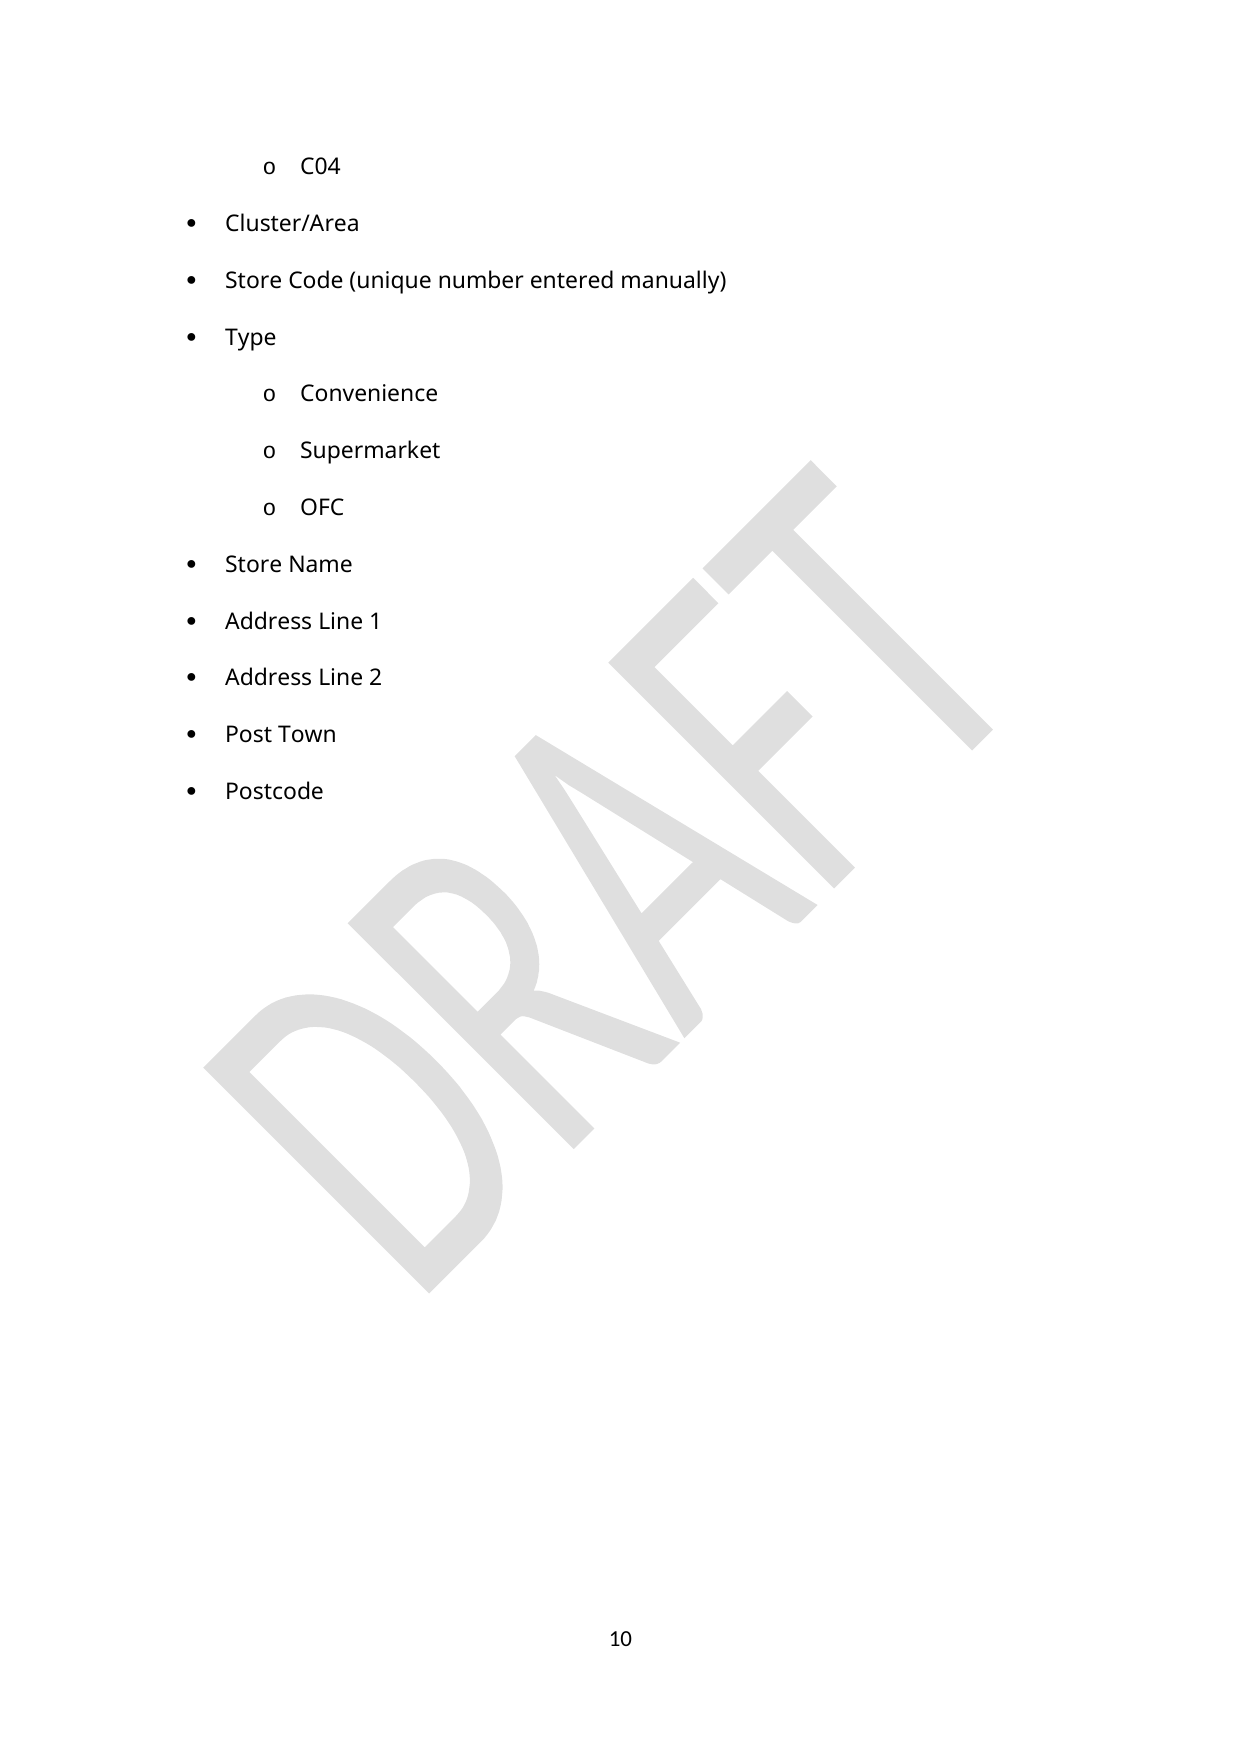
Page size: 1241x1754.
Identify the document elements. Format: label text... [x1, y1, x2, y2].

list Address Line 2 [187, 661, 1090, 693]
list C04 [262, 150, 1090, 181]
list Postcode [187, 775, 1090, 806]
list OFC [262, 491, 1090, 522]
list Post Town [187, 718, 1090, 749]
list Address Line 1 [187, 604, 1090, 636]
list Convenience [262, 377, 1090, 408]
list Store Name [187, 548, 1090, 579]
list Supermarket [262, 434, 1090, 465]
list Store Code (unique number entered manually) [187, 264, 1090, 295]
list Cluster/Area [187, 207, 1090, 238]
list Type [187, 320, 1090, 352]
